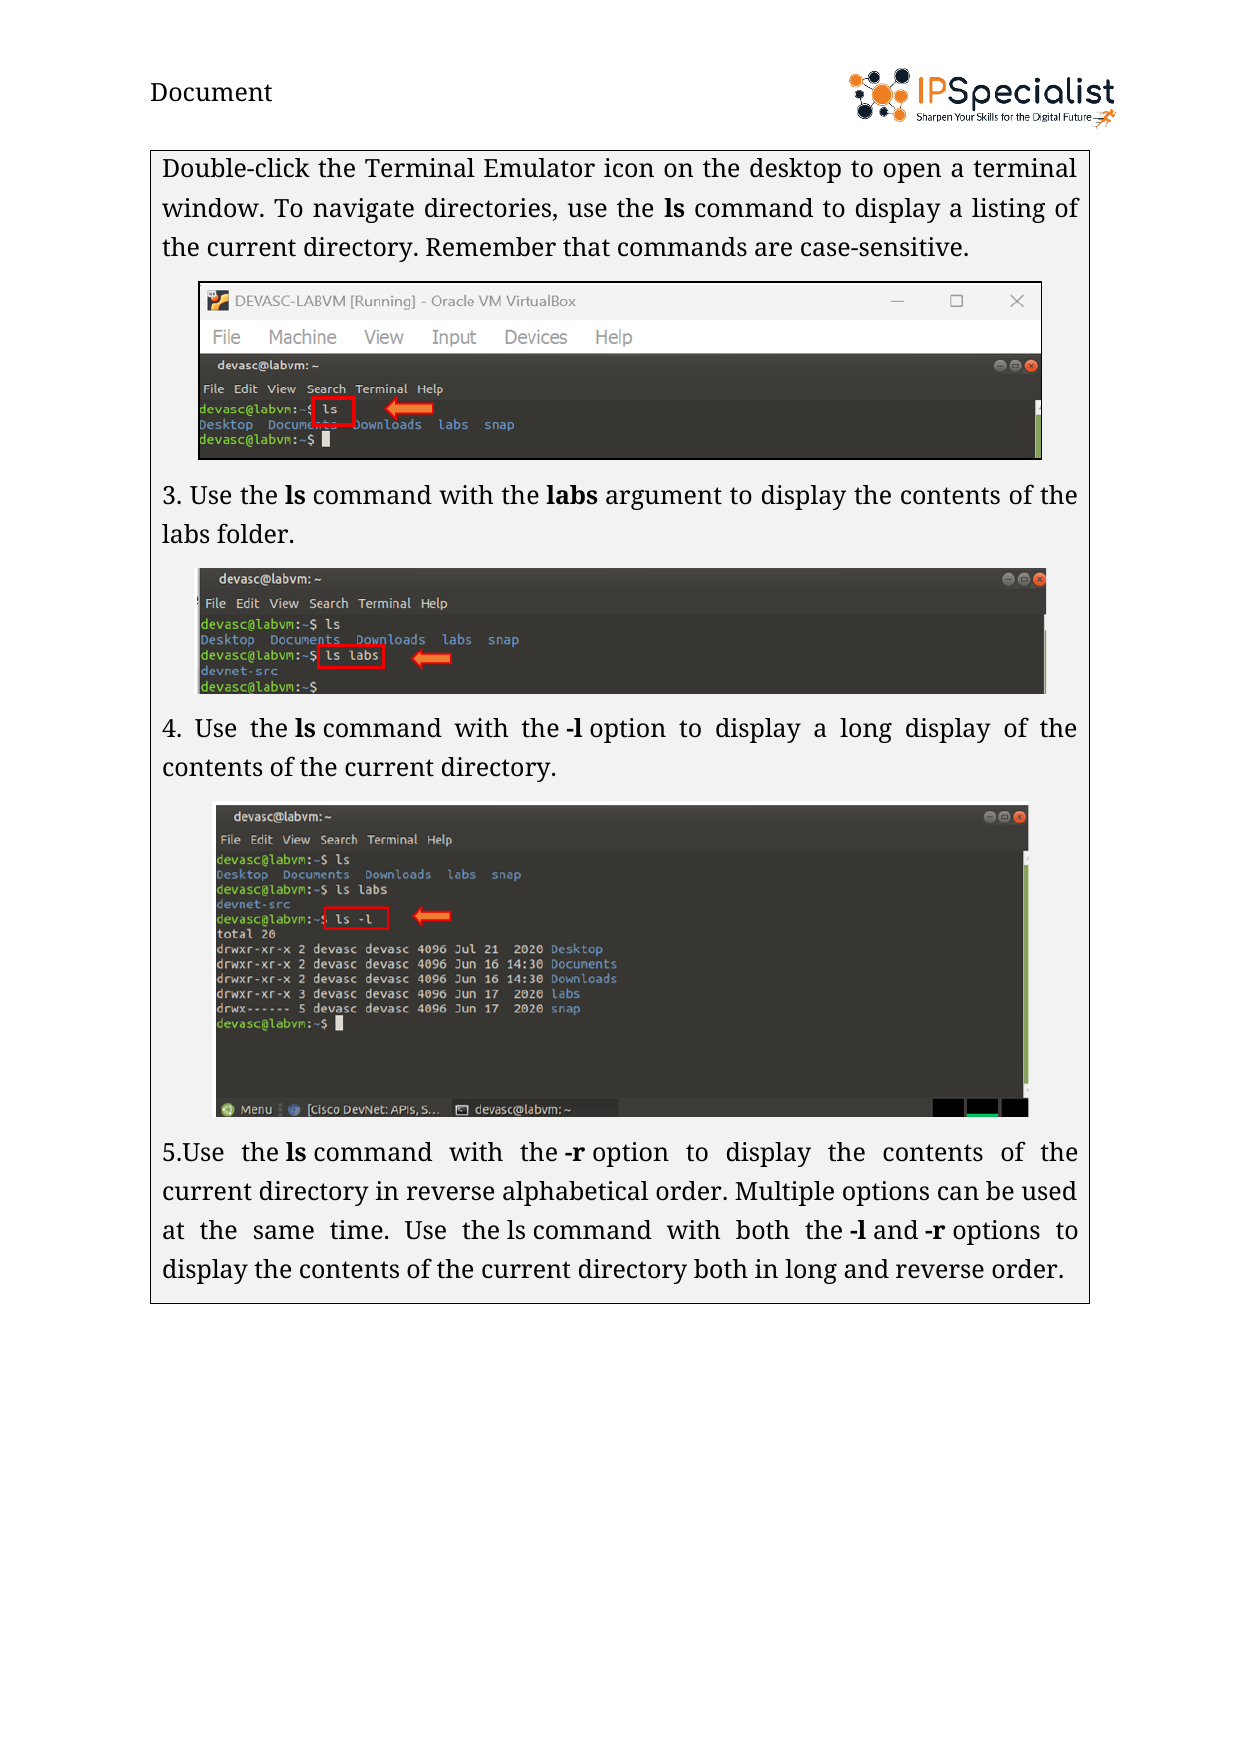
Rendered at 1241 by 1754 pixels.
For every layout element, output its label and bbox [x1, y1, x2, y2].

table_header [151, 151, 1089, 1302]
picture [212, 801, 1029, 1117]
picture [194, 568, 1047, 694]
picture [200, 283, 1041, 458]
picture [843, 54, 1121, 136]
